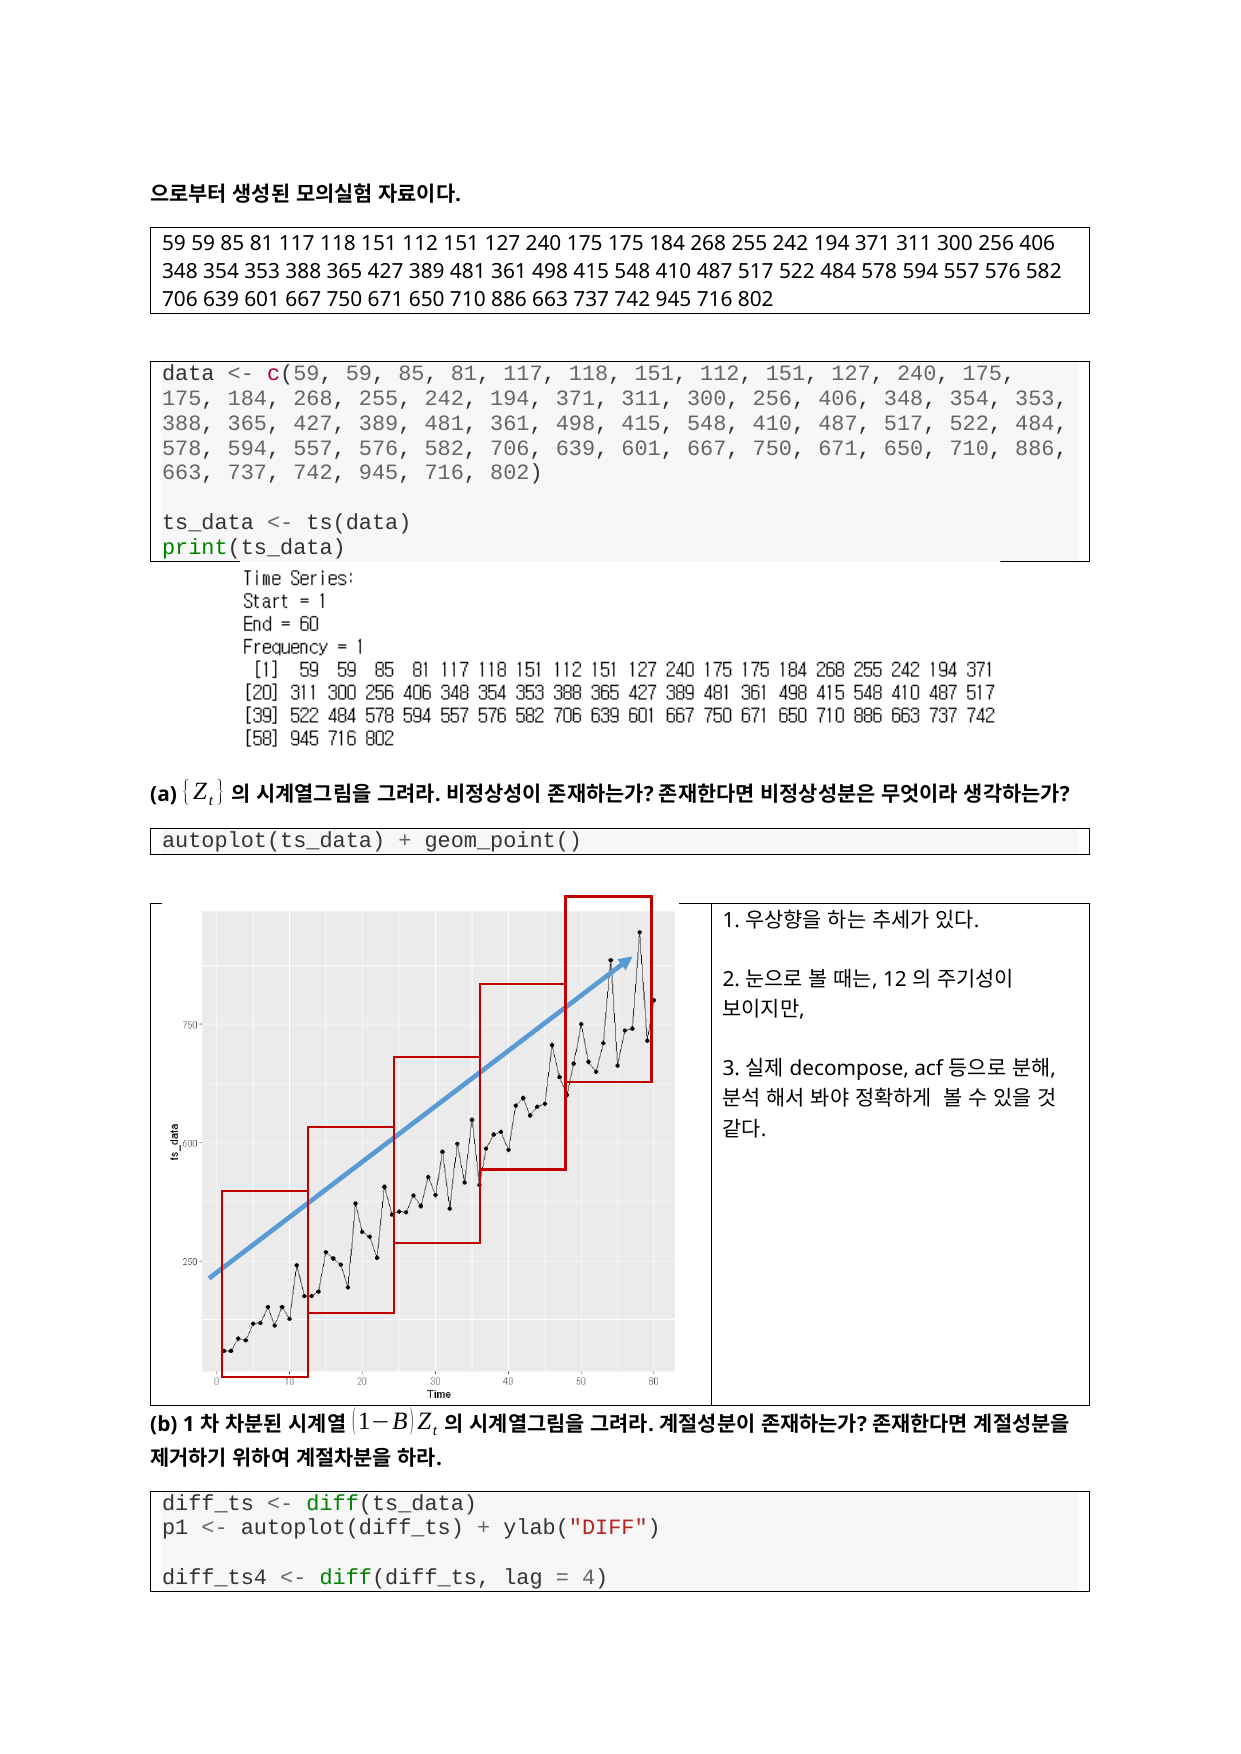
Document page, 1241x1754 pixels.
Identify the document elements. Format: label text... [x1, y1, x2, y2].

picture [223, 1192, 307, 1264]
picture [481, 1013, 564, 1168]
table_header 1. 우상향을 하는 추세가 있다. 2. 눈으로 볼 때는, 12 의 주기성이 보이지만, 3. 실제 decompose, acf 등으로 분해, 분석 해서 봐야 정확하게 볼 수 있을 것 같다. [712, 904, 1089, 1405]
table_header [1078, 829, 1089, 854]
picture [567, 903, 650, 1081]
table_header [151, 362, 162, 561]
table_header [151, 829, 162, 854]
picture [309, 1128, 393, 1198]
picture [161, 903, 679, 1401]
table_header [151, 904, 711, 1405]
picture [239, 561, 1001, 759]
picture [395, 1058, 479, 1133]
text (a) 의 시계열그림을 그려라. 비정상성이 존재하는가? 존재한다면 비정상성분은 무엇이라 생각하는가? [150, 777, 1090, 809]
picture [395, 1077, 479, 1242]
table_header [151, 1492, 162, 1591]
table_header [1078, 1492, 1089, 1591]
picture [309, 1143, 393, 1312]
picture [481, 985, 564, 1067]
text (b) 1 차 차분된 시계열 의 시계열그림을 그려라. 계절성분이 존재하는가? 존재한다면 계절성분을 제거하기 위하여 계절차분을 하라. [150, 1406, 1090, 1472]
text 으로부터 생성된 모의실험 자료이다. [150, 177, 1090, 207]
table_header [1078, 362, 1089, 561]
table_header 59 59 85 81 117 118 151 112 151 127 240 175 175 184 268 255 242 194 371 311 300 256 406 348 354 353 388 365 427 389 481 361 498 415 548 410 487 517 522 484 578 594 557 576 582 706 639 601 667 750 671 650 710 886 663 737 742 945 716 802 [151, 228, 1089, 313]
picture [223, 1208, 307, 1376]
